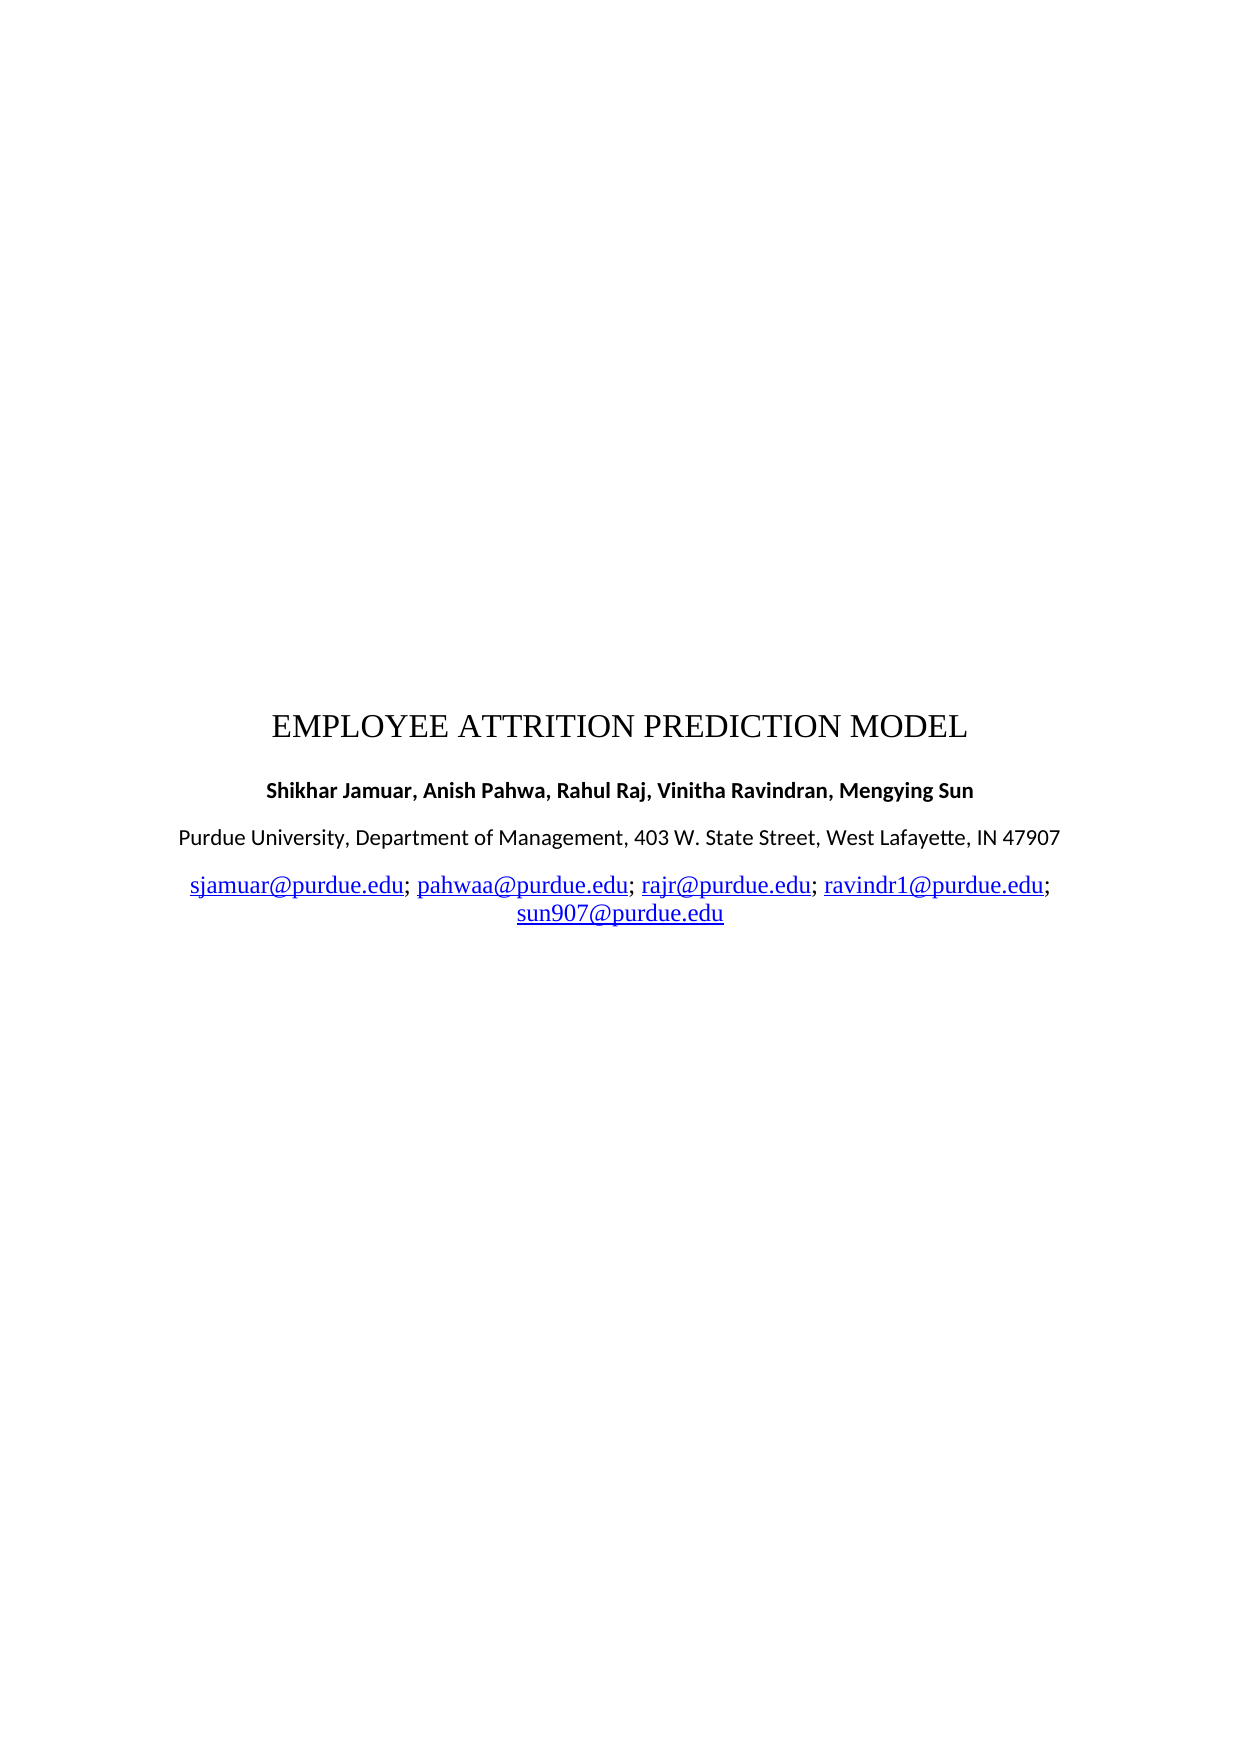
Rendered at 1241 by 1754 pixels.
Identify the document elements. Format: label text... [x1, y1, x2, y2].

text Shikhar Jamuar, Anish Pahwa, Rahul Raj, Vinitha Ravindran, Mengying Sun [150, 776, 1090, 804]
text sjamuar@purdue.edu; pahwaa@purdue.edu; rajr@purdue.edu; ravindr1@purdue.edu; sun907@purdue.edu [150, 870, 1090, 927]
text Purdue University, Department of Management, 403 W. State Street, West Lafayette, IN 47907 [150, 823, 1090, 851]
subtitle EMPLOYEE ATTRITION PREDICTION MODEL [150, 706, 1090, 744]
